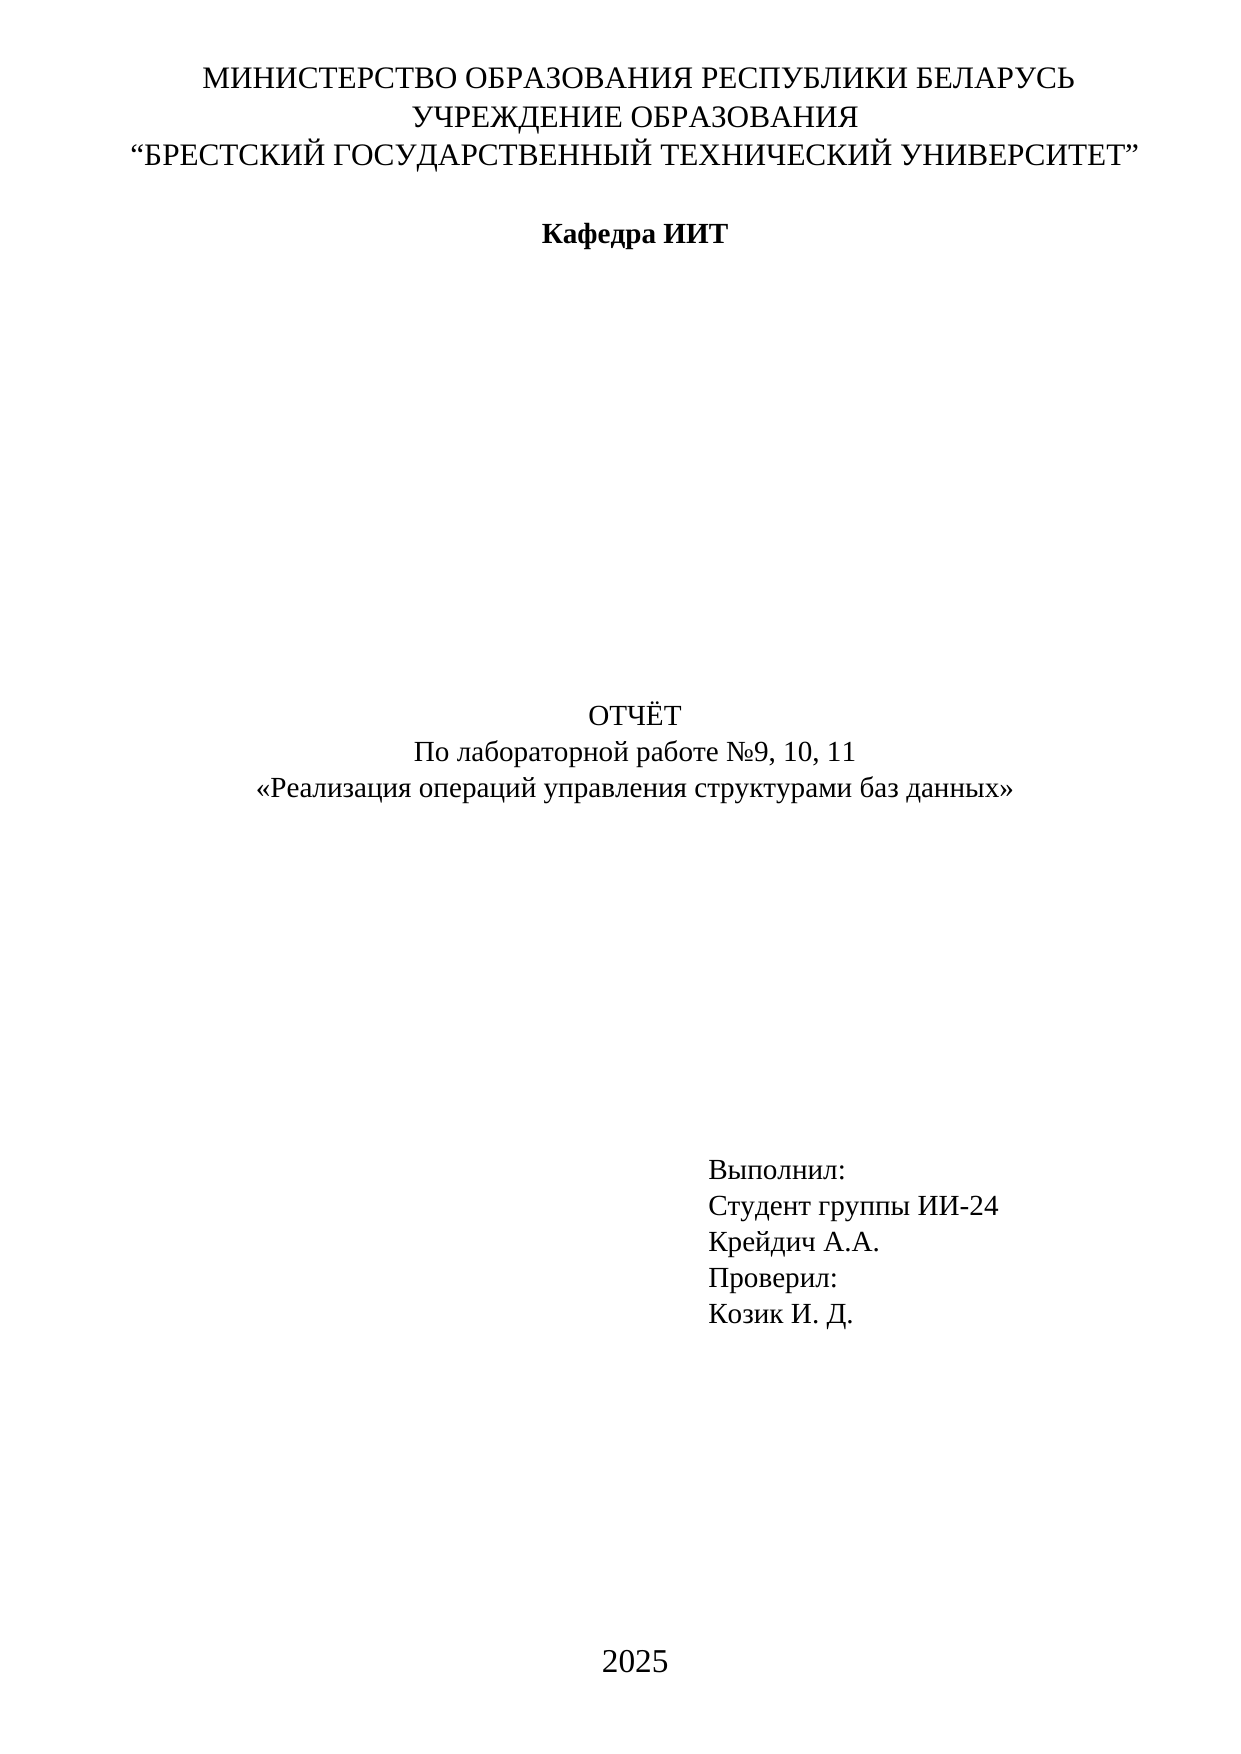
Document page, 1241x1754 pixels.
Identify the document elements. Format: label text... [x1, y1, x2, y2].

text По лабораторной работе №9, 10, 11 [118, 734, 1152, 767]
text Выполнил: Студент группы ИИ-24 Крейдич А.А. Проверил: Козик И. Д. [708, 1152, 1152, 1330]
text “БРЕСТСКИЙ ГОСУДАРСТВЕННЫЙ ТЕХНИЧЕСКИЙ УНИВЕРСИТЕТ” [118, 137, 1152, 172]
text УЧРЕЖДЕНИЕ ОБРАЗОВАНИЯ [118, 98, 1152, 134]
text МИНИСТЕРСТВО ОБРАЗОВАНИЯ РЕСПУБЛИКИ БЕЛАРУСЬ [118, 59, 1152, 95]
text «Реализация операций управления структурами баз данных» [118, 770, 1152, 803]
text ОТЧЁТ [118, 698, 1152, 731]
text Кафедра ИИТ [118, 217, 1152, 250]
